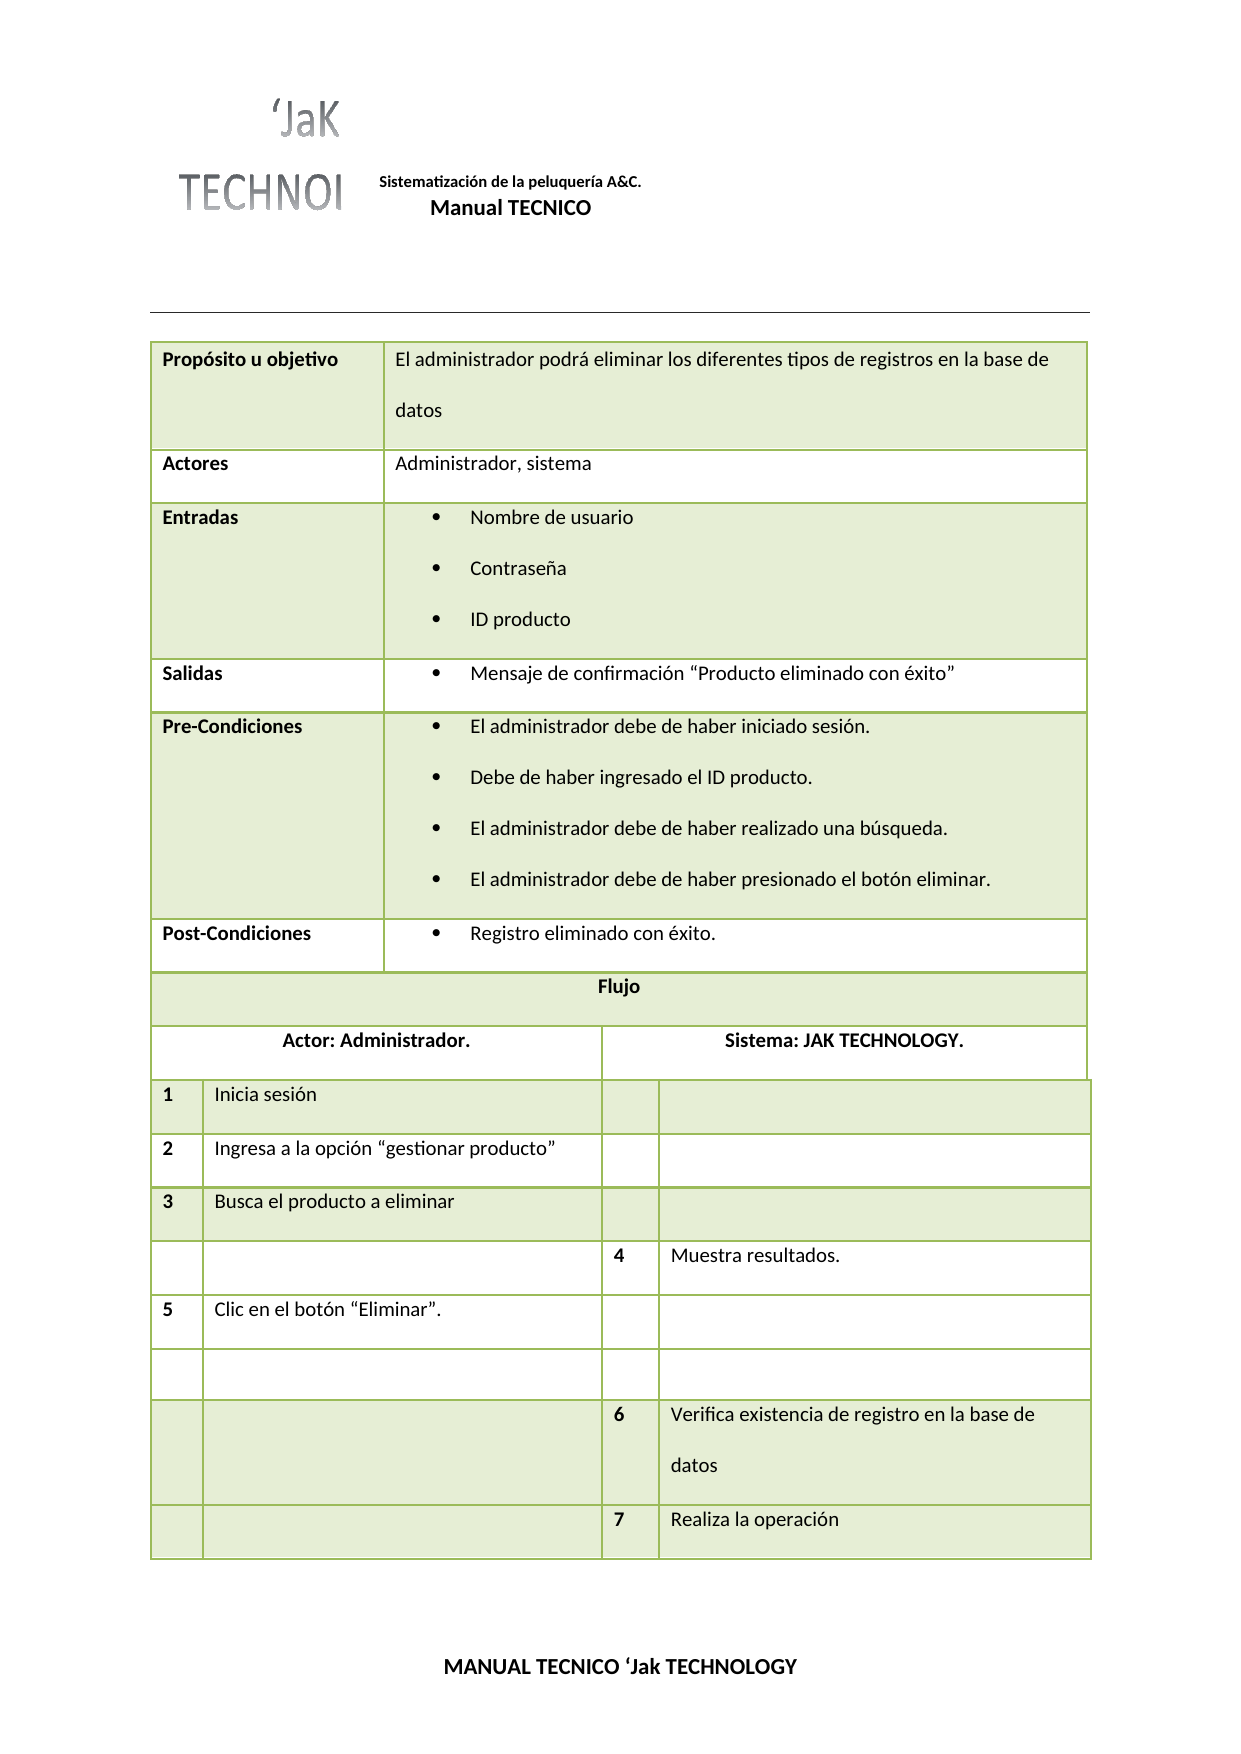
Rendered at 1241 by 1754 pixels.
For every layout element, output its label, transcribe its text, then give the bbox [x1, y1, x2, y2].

table_cell [204, 1401, 601, 1504]
table_cell [660, 1081, 1090, 1133]
table_cell 1 [152, 1081, 202, 1133]
table_cell [603, 1081, 658, 1133]
table_cell Entradas [152, 504, 383, 658]
table_cell Inicia sesión [204, 1081, 601, 1133]
table_cell [660, 1296, 1090, 1348]
table_cell [152, 1350, 202, 1399]
table_cell Mensaje de confirmación “Producto eliminado con éxito” [385, 660, 1086, 711]
table_cell [603, 1135, 658, 1186]
table_cell 4 [603, 1242, 658, 1294]
table_cell [152, 1242, 202, 1294]
table_cell El administrador podrá eliminar los diferentes tipos de registros en la base de datos [385, 343, 1086, 448]
table_cell 5 [152, 1296, 202, 1348]
table_cell 6 [603, 1401, 658, 1504]
table_cell Administrador, sistema [385, 451, 1086, 502]
table_cell [204, 1350, 601, 1399]
table_cell [152, 1506, 202, 1557]
table_cell Sistema: JAK TECHNOLOGY. [603, 1027, 1086, 1079]
table_cell [660, 1135, 1090, 1186]
table_cell El administrador debe de haber iniciado sesión. Debe de haber ingresado el ID producto. El administrador debe de haber realizado una búsqueda. El administrador debe de haber presionado el botón eliminar. [385, 714, 1086, 918]
table_cell 2 [152, 1135, 202, 1186]
table_cell Clic en el botón “Eliminar”. [204, 1296, 601, 1348]
table_cell Post-Condiciones [152, 920, 383, 971]
table_cell Pre-Condiciones [152, 714, 383, 918]
table_cell [204, 1506, 601, 1557]
table_cell Actores [152, 451, 383, 502]
table_cell Realiza la operación [660, 1506, 1090, 1557]
table_cell Muestra resultados. [660, 1242, 1090, 1294]
table_cell [204, 1242, 601, 1294]
table_cell Propósito u objetivo [152, 343, 383, 448]
table_cell Ingresa a la opción “gestionar producto” [204, 1135, 601, 1186]
table_cell Busca el producto a eliminar [204, 1189, 601, 1240]
table_cell [660, 1350, 1090, 1399]
table_cell [152, 1401, 202, 1504]
table_cell 3 [152, 1189, 202, 1240]
table_cell [603, 1296, 658, 1348]
table_cell Registro eliminado con éxito. [385, 920, 1086, 971]
table_cell 7 [603, 1506, 658, 1557]
table_cell Nombre de usuario Contraseña ID producto [385, 504, 1086, 658]
table_cell Flujo [152, 974, 1086, 1025]
table_cell Actor: Administrador. [152, 1027, 601, 1079]
table_cell Verifica existencia de registro en la base de datos [660, 1401, 1090, 1504]
picture [157, 81, 342, 227]
table_cell [660, 1189, 1090, 1240]
table_cell [603, 1189, 658, 1240]
table_cell [603, 1350, 658, 1399]
table_cell Salidas [152, 660, 383, 711]
